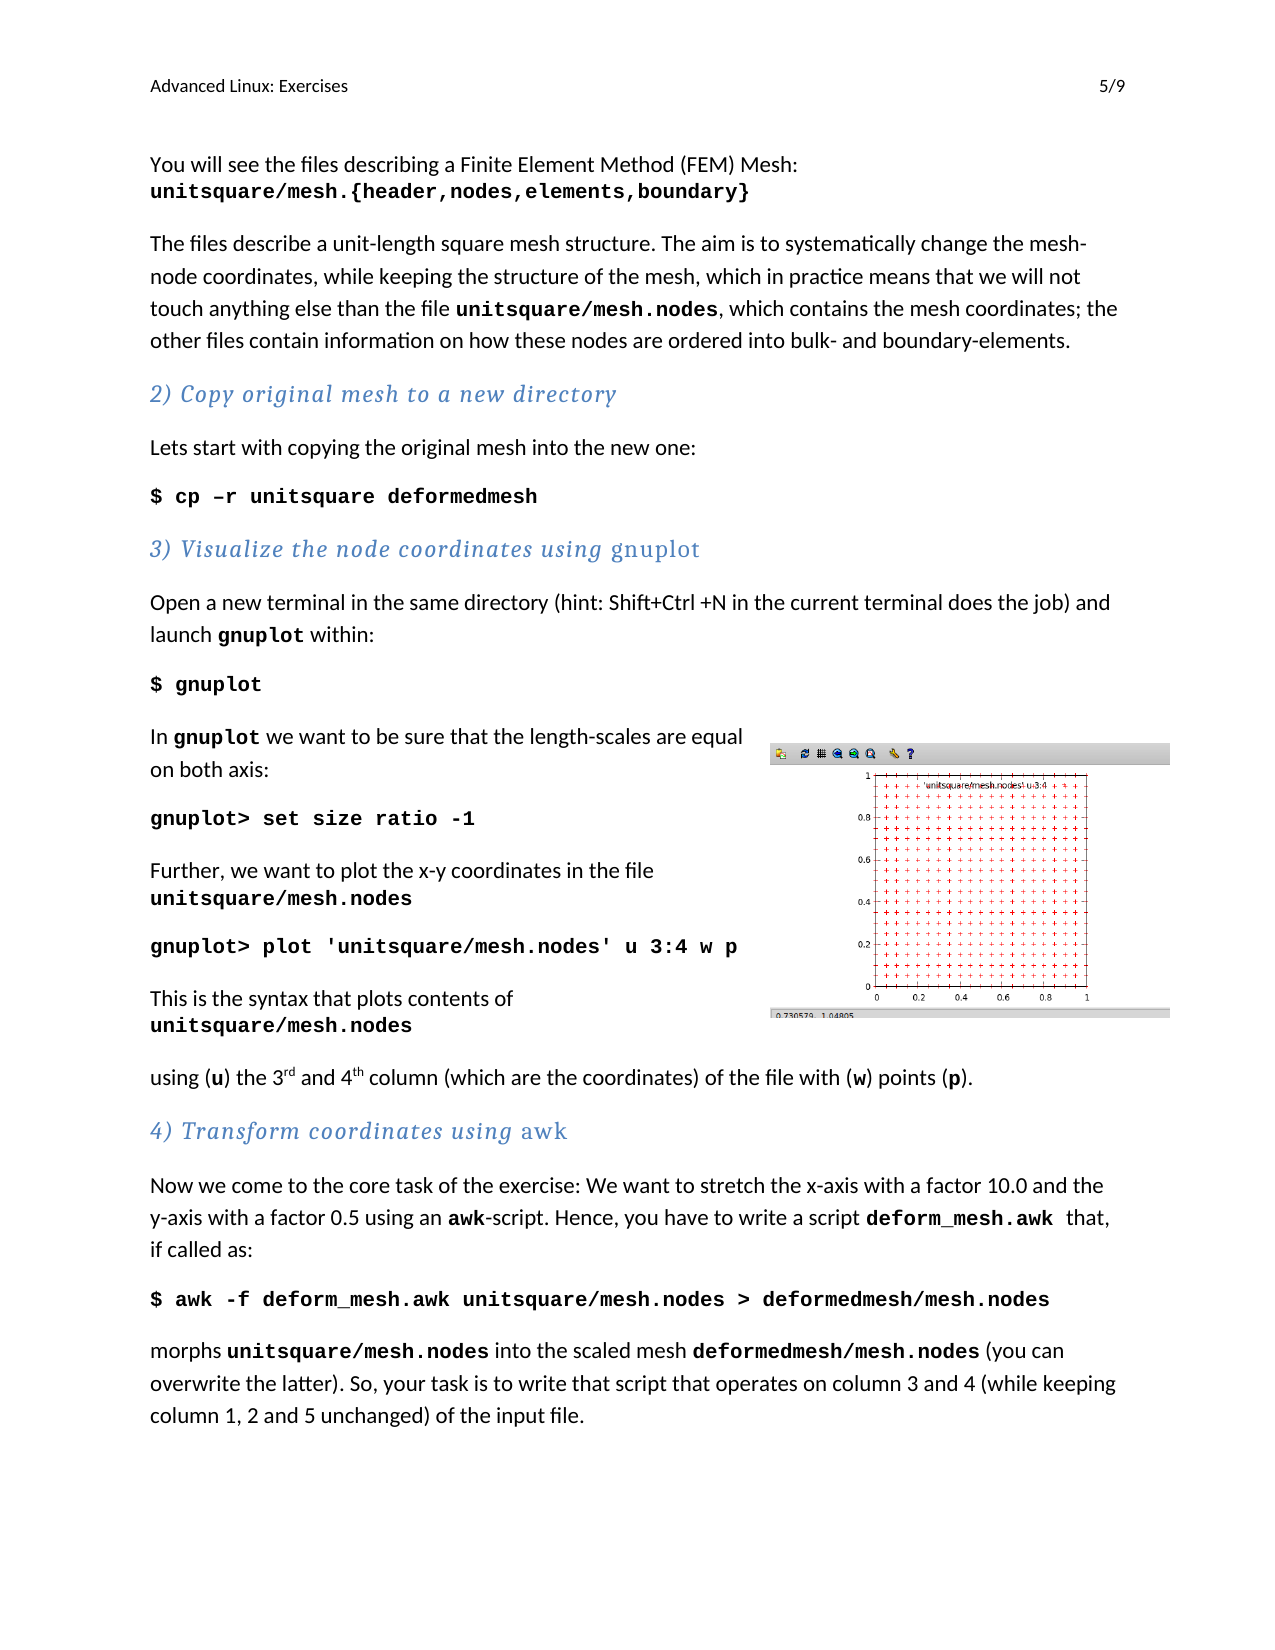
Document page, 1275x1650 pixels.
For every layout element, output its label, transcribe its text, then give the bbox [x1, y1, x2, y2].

text $ cp –r unitsquare deformedmesh [150, 487, 1125, 510]
text $ gnuplot [150, 674, 1125, 698]
subtitle 2) Copy original mesh to a new directory [150, 380, 1125, 408]
text This is the syntax that plots contents of unitsquare/mesh.nodes [150, 984, 1125, 1039]
subtitle 3) Visualize the node coordinates using gnuplot [150, 534, 1125, 563]
text gnuplot> plot 'unitsquare/mesh.nodes' u 3:4 w p [150, 936, 770, 959]
picture [770, 743, 1170, 1018]
text Open a new terminal in the same directory (hint: Shift+Ctrl +N in the current terminal does the job) and launch gnuplot within: [150, 588, 1125, 649]
text $ awk -f deform_mesh.awk unitsquare/mesh.nodes > deformedmesh/mesh.nodes [150, 1289, 1125, 1312]
text gnuplot> set size ratio -1 [150, 808, 770, 832]
text using (u) the 3rd and 4th column (which are the coordinates) of the file with (w) points (p). [150, 1063, 1125, 1092]
text You will see the files describing a Finite Element Method (FEM) Mesh: unitsquare/mesh.{header,nodes,elements,boundary} [150, 150, 1125, 205]
text In gnuplot we want to be sure that the length-scales are equal on both axis: [150, 722, 1125, 783]
text Lets start with copying the original mesh into the new one: [150, 433, 1125, 462]
text morphs unitsquare/mesh.nodes into the scaled mesh deformedmesh/mesh.nodes (you can overwrite the latter). So, your task is to write that script that operates on column 3 and 4 (while keeping column 1, 2 and 5 unchanged) of the input file. [150, 1337, 1125, 1429]
text Now we come to the core task of the exercise: We want to stretch the x-axis with a factor 10.0 and the y-axis with a factor 0.5 using an awk-script. Hence, you have to write a script deform_mesh.awk that, if called as: [150, 1171, 1125, 1264]
text The files describe a unit-length square mesh structure. The aim is to systematically change the mesh-node coordinates, while keeping the structure of the mesh, which in practice means that we will not touch anything else than the file unitsquare/mesh.nodes, which contains the mesh coordinates; the other files contain information on how these nodes are ordered into bulk- and boundary-elements. [150, 229, 1125, 355]
text Further, we want to plot the x-y coordinates in the file unitsquare/mesh.nodes [150, 856, 770, 911]
text 4) Transform coordinates using awk [150, 1117, 1125, 1146]
